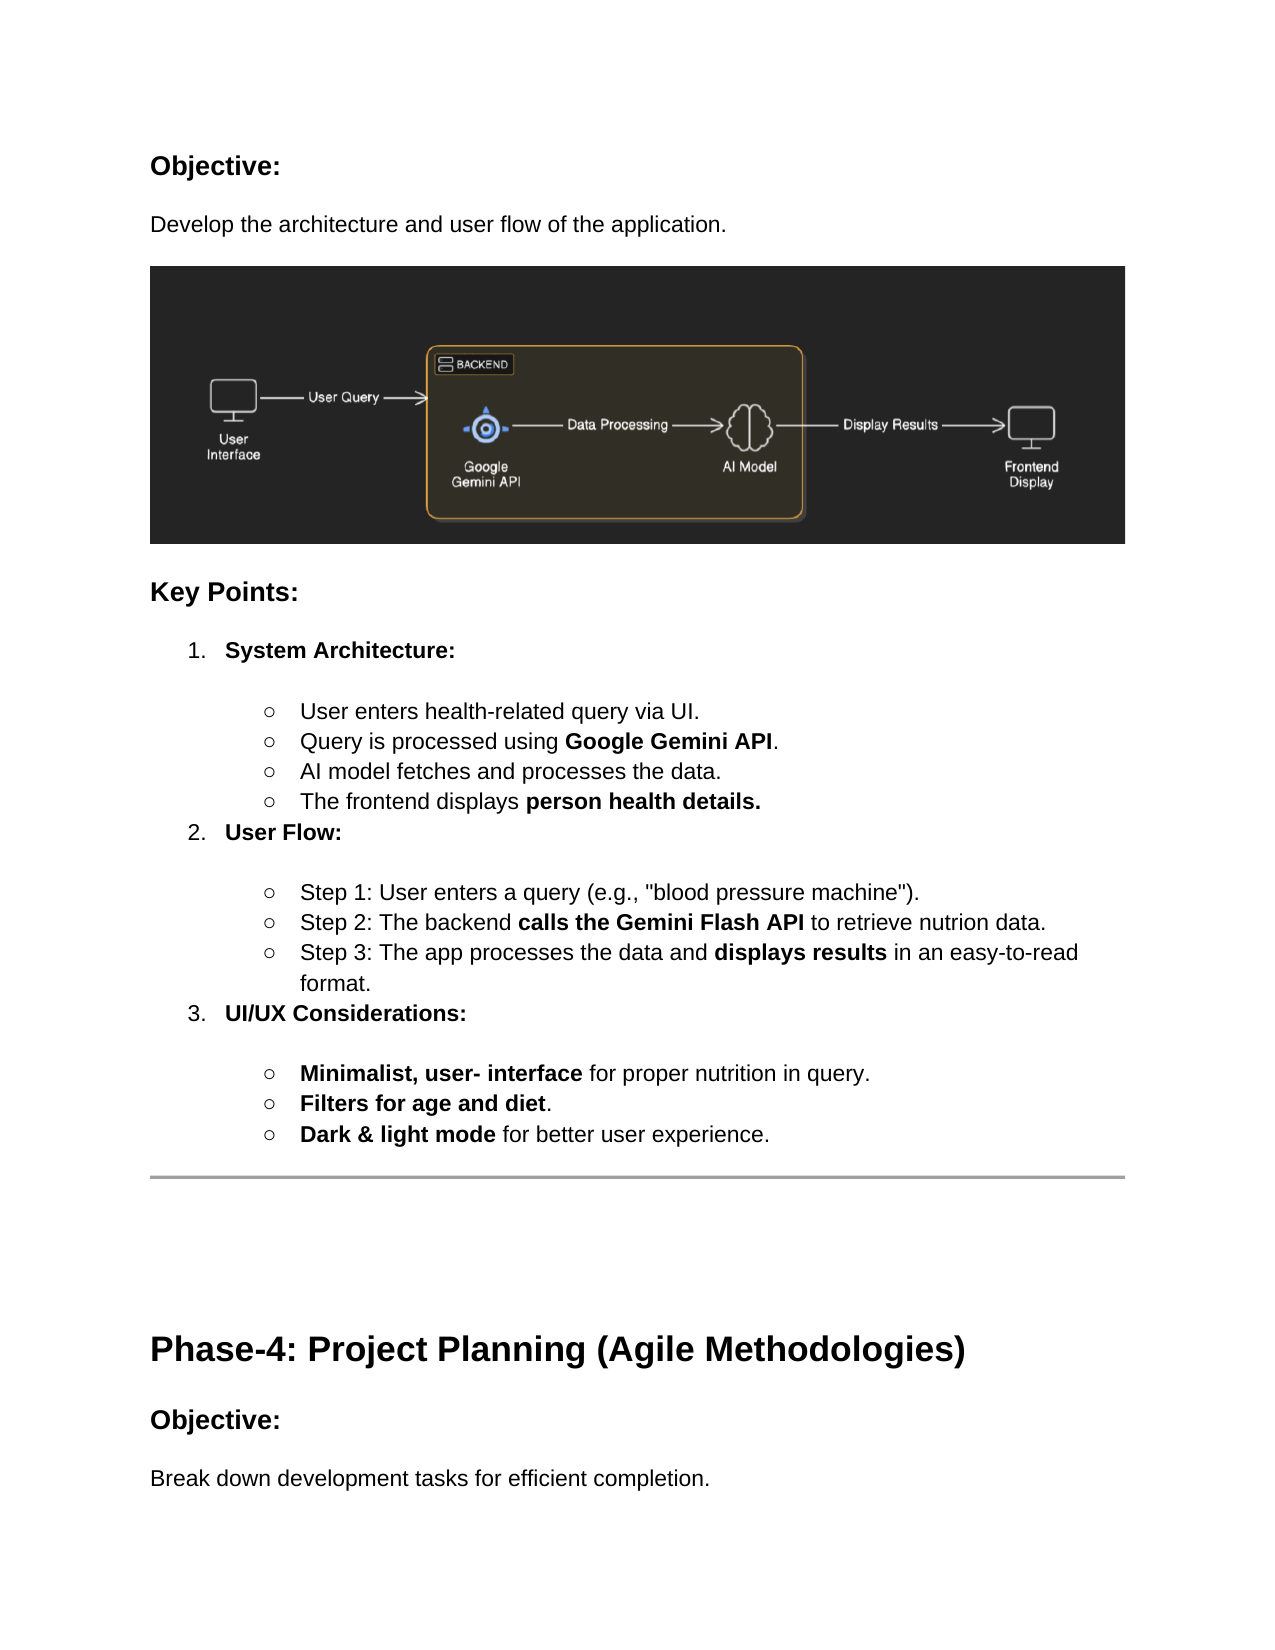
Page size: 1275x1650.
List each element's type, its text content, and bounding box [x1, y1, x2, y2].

list Step 3: The app processes the data and displays results in an easy-to-read format. [262, 939, 1125, 996]
subtitle Phase-4: Project Planning (Agile Methodologies) [150, 1328, 1125, 1368]
list Minimalist, user- interface for proper nutrition in query. [262, 1060, 1125, 1086]
list The frontend displays person health details. [262, 788, 1125, 814]
picture [150, 266, 1125, 544]
text Break down development tasks for efficient completion. [150, 1464, 1125, 1491]
list Step 2: The backend calls the Gemini Flash API to retrieve nutrion data. [262, 909, 1125, 935]
subtitle Key Points: [150, 576, 1125, 607]
text Develop the architecture and user flow of the application. [150, 211, 1125, 237]
subtitle Objective: [150, 1404, 1125, 1435]
list Dark & light mode for better user experience. [262, 1121, 1125, 1147]
list AI model fetches and processes the data. [262, 758, 1125, 784]
list User enters health-related query via UI. [262, 698, 1125, 724]
list Filters for age and diet. [262, 1090, 1125, 1117]
list Step 1: User enters a query (e.g., "blood pressure machine"). [262, 879, 1125, 905]
list Query is processed using Google Gemini API. [262, 728, 1125, 754]
list System Architecture: [187, 637, 1125, 694]
list UI/UX Considerations: [187, 1000, 1125, 1056]
subtitle Objective: [150, 150, 1125, 181]
list User Flow: [187, 818, 1125, 875]
